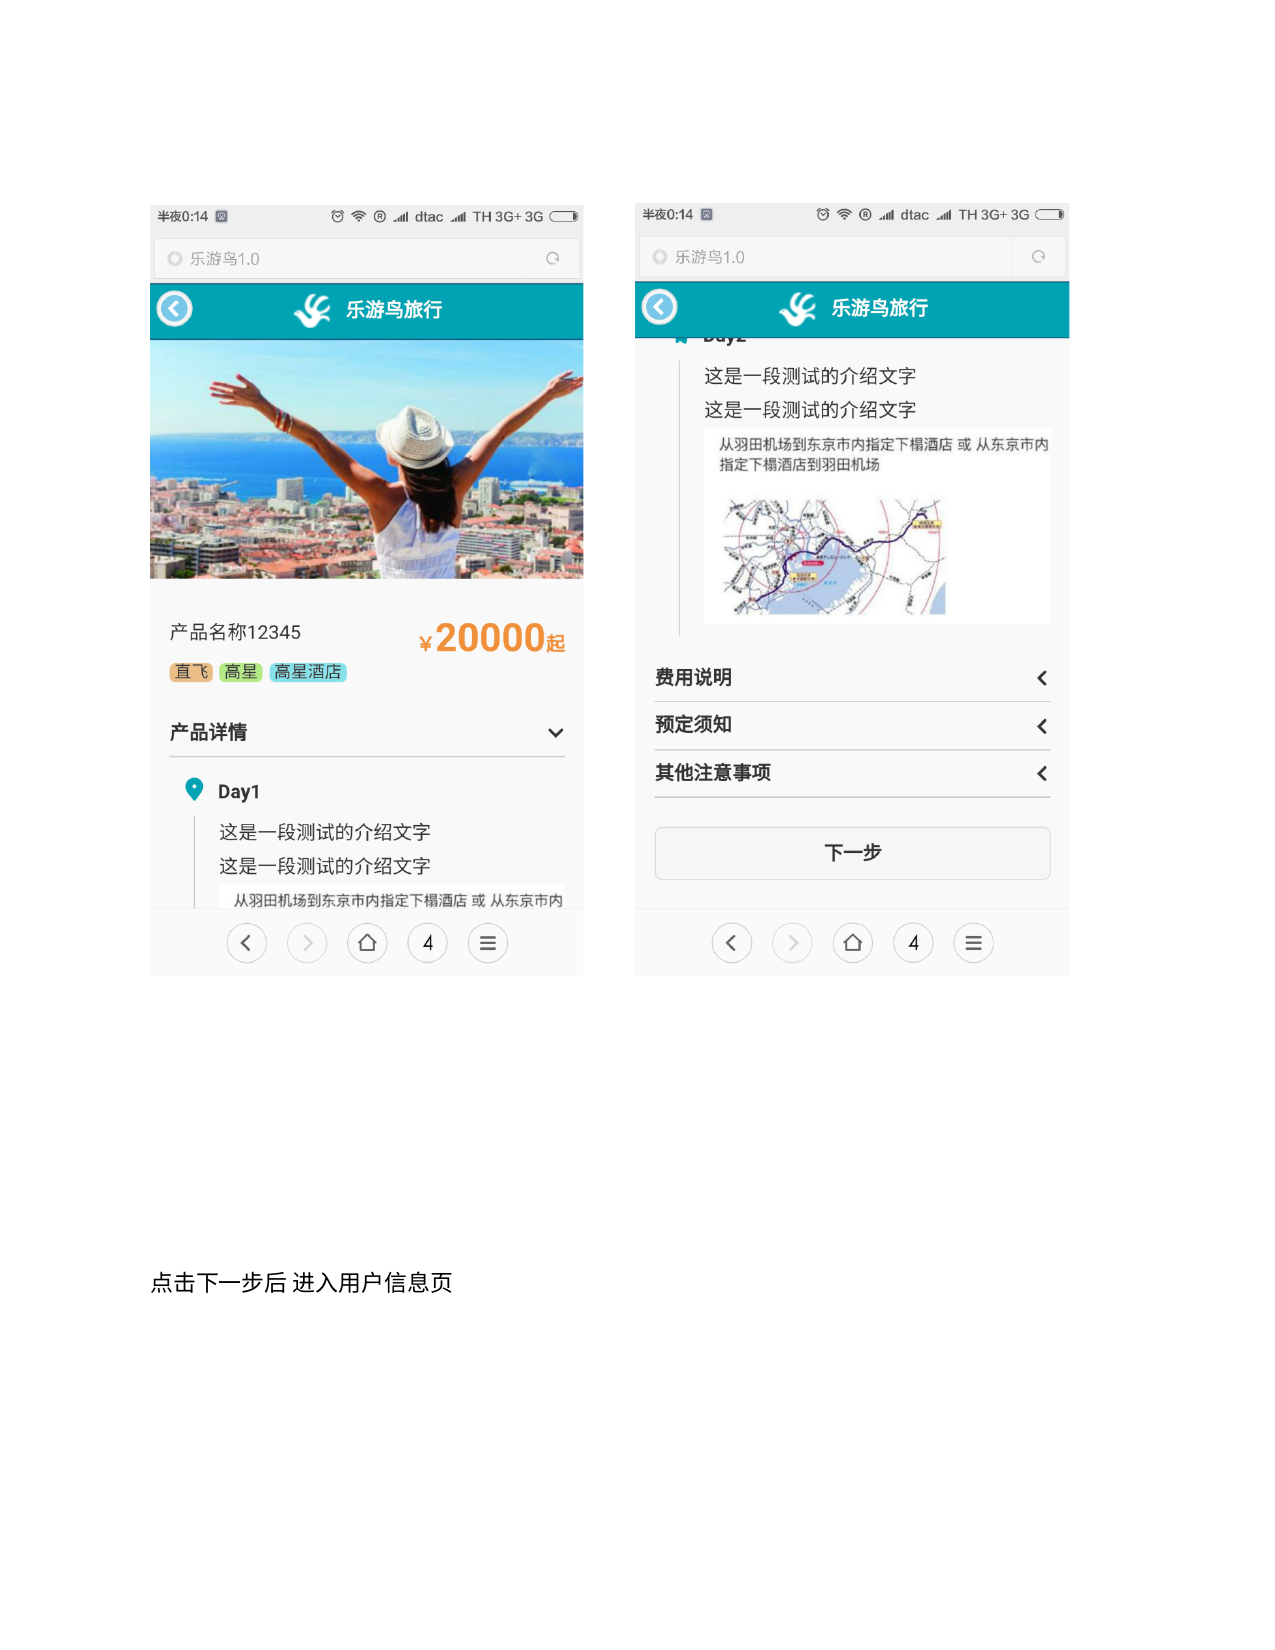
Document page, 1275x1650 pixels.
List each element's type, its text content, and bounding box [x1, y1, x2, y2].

picture [150, 205, 584, 976]
picture [635, 203, 1070, 976]
text 点击下一步后 进入用户信息页 [150, 1265, 1125, 1298]
